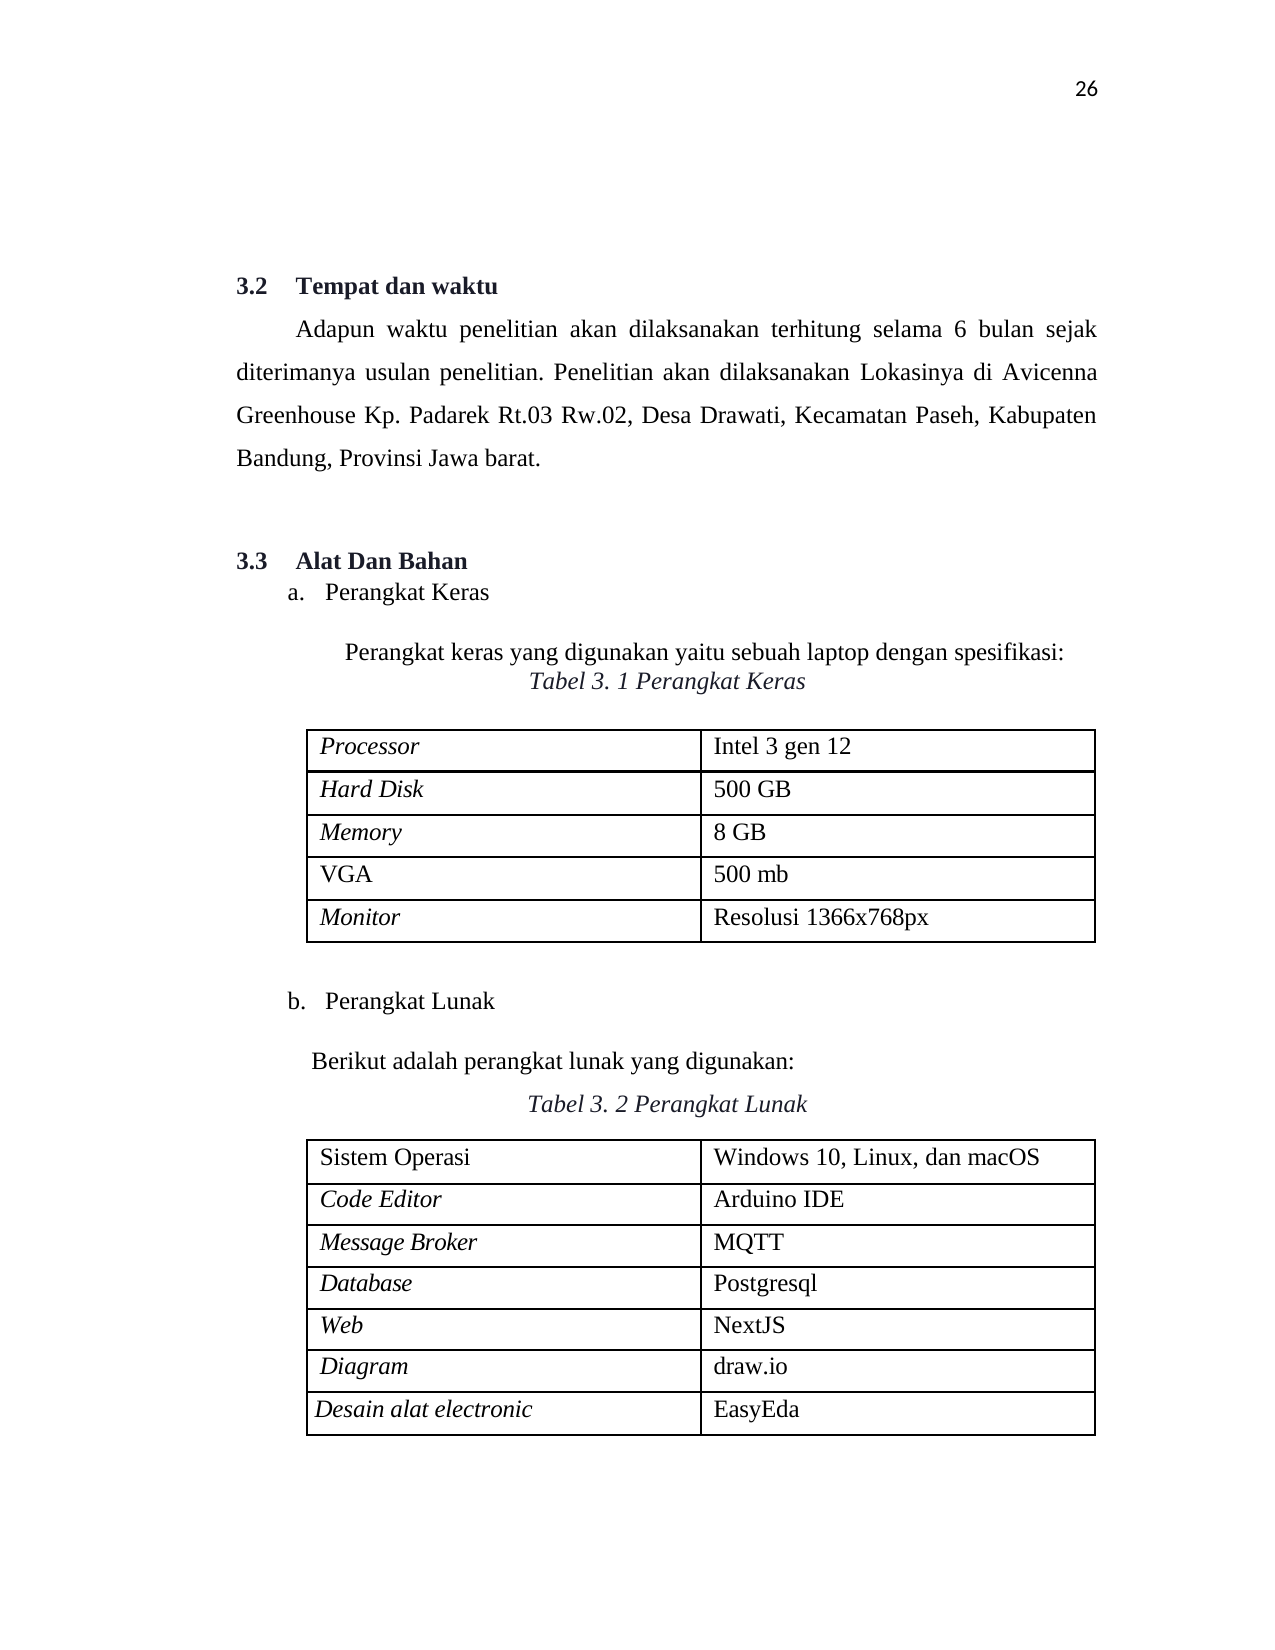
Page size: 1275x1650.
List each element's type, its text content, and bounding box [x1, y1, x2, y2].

table_cell Diagram [308, 1351, 700, 1391]
table_cell VGA [308, 858, 700, 899]
table_cell Message Broker [308, 1226, 700, 1266]
table_cell Postgresql [702, 1268, 1094, 1307]
subtitle Tempat dan waktu [236, 271, 1098, 300]
text Tabel 3. 2 Perangkat Lunak [236, 1089, 1098, 1118]
text Tabel 3. 1 Perangkat Keras [236, 666, 1098, 695]
table_header Intel 3 gen 12 [702, 731, 1094, 770]
table_header Sistem Operasi [308, 1141, 700, 1182]
table_header Windows 10, Linux, dan macOS [702, 1141, 1094, 1182]
table_cell Monitor [308, 901, 700, 941]
table_cell NextJS [702, 1310, 1094, 1349]
table_cell Desain alat electronic [308, 1393, 700, 1434]
table_cell EasyEda [702, 1393, 1094, 1434]
table_cell 8 GB [702, 816, 1094, 856]
table_header Processor [308, 731, 700, 770]
table_cell Hard Disk [308, 773, 700, 814]
table_cell Web [308, 1310, 700, 1349]
list Perangkat Lunak [287, 986, 1098, 1015]
table_cell 500 mb [702, 858, 1094, 899]
table_cell 500 GB [702, 773, 1094, 814]
list Perangkat Keras [287, 577, 1098, 606]
table_cell draw.io [702, 1351, 1094, 1391]
table_cell Memory [308, 816, 700, 856]
table_cell Code Editor [308, 1185, 700, 1224]
text Berikut adalah perangkat lunak yang digunakan: [311, 1046, 1098, 1075]
table_cell Resolusi 1366x768px [702, 901, 1094, 941]
text Perangkat keras yang digunakan yaitu sebuah laptop dengan spesifikasi: [311, 637, 1098, 666]
table_cell Database [308, 1268, 700, 1307]
list Adapun waktu penelitian akan dilaksanakan terhitung selama 6 bulan sejak diterimanya usulan penelitian. Penelitian akan dilaksanakan Lokasinya di Avicenna Greenhouse Kp. Padarek Rt.03 Rw.02, Desa Drawati, Kecamatan Paseh, Kabupaten Bandung, Provinsi Jawa barat. [236, 314, 1098, 472]
table_cell MQTT [702, 1226, 1094, 1266]
subtitle Alat Dan Bahan [236, 546, 1098, 575]
table_cell Arduino IDE [702, 1185, 1094, 1224]
